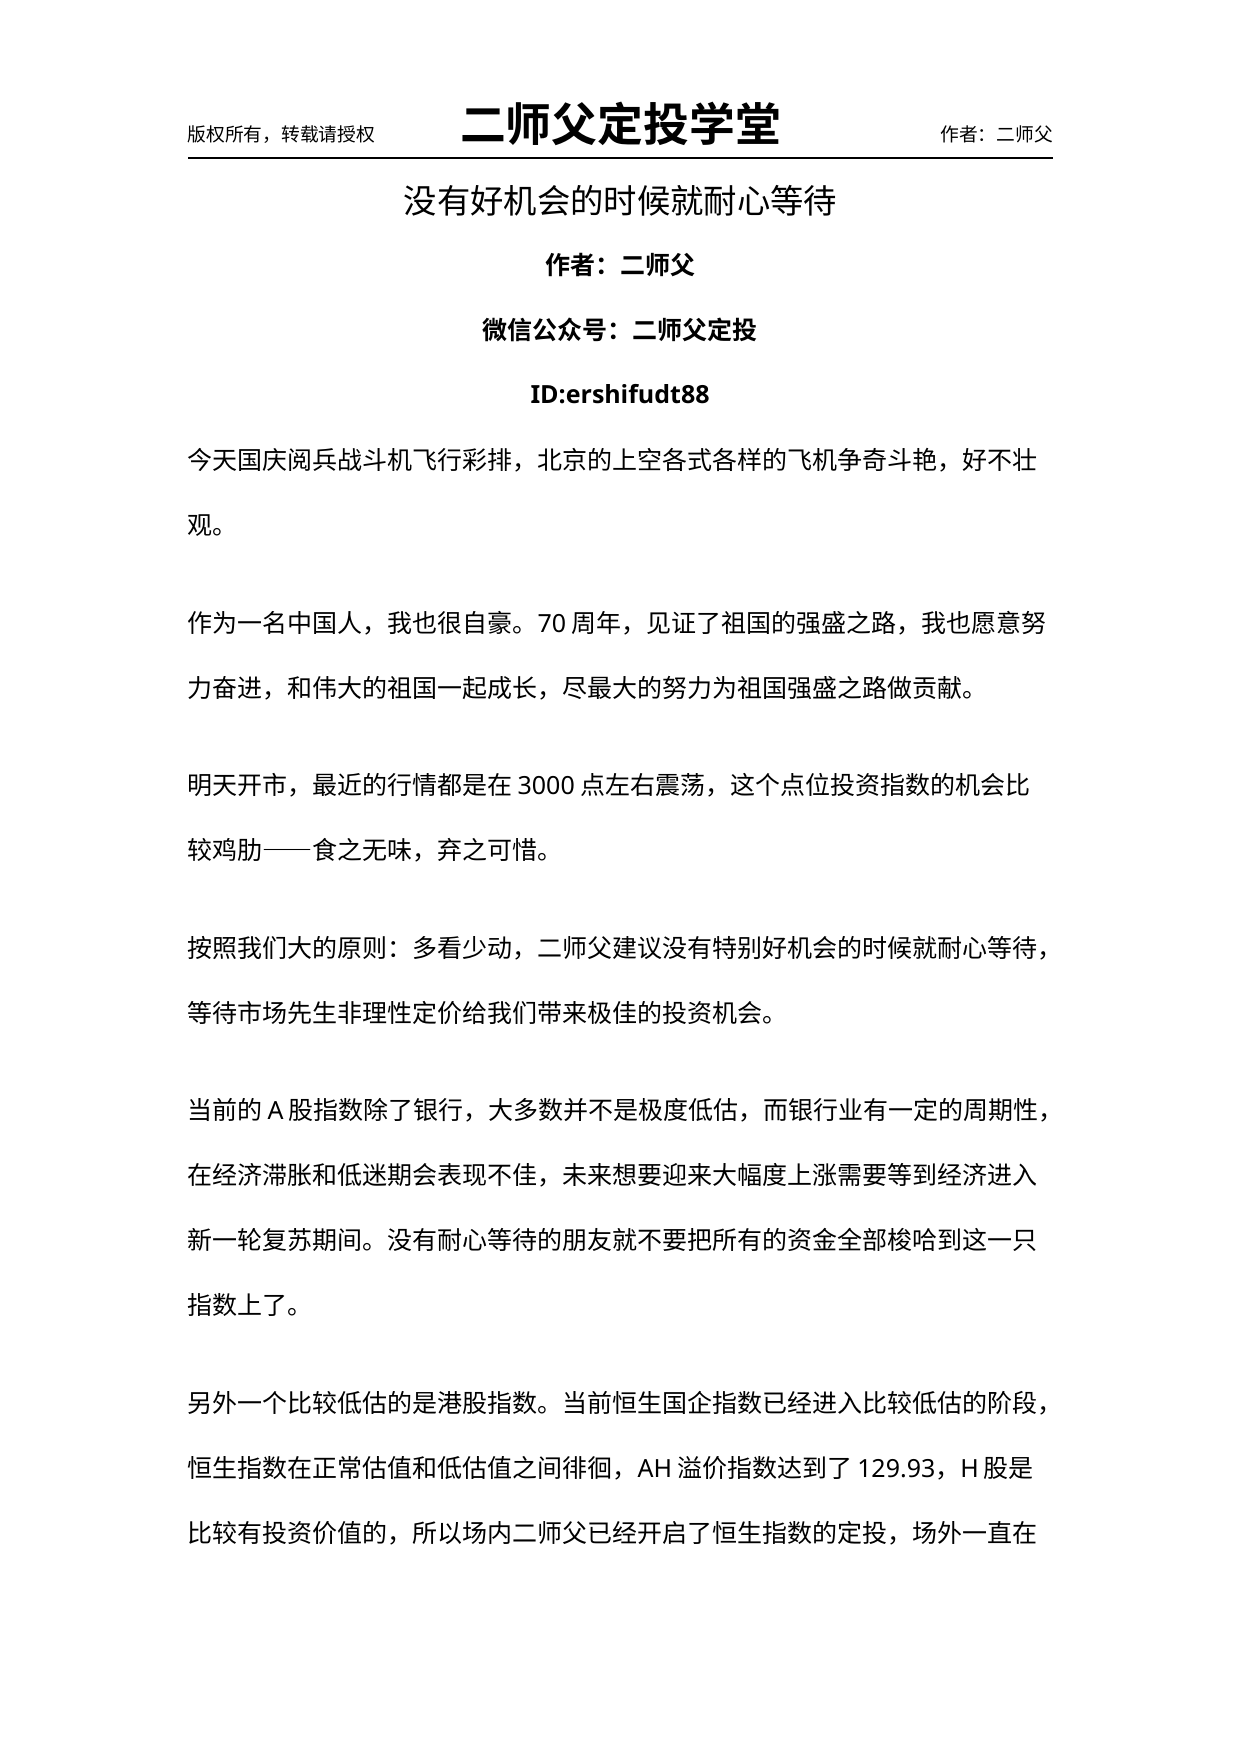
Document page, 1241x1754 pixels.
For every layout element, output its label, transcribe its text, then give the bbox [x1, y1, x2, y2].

text 微信公众号：二师父定投 [187, 296, 1053, 361]
text 没有好机会的时候就耐心等待 [187, 166, 1053, 231]
text 当前的A股指数除了银行，大多数并不是极度低估，而银行业有一定的周期性，在经济滞胀和低迷期会表现不佳，未来想要迎来大幅度上涨需要等到经济进入新一轮复苏期间。没有耐心等待的朋友就不要把所有的资金全部梭哈到这一只指数上了。 [187, 1076, 1053, 1336]
text 按照我们大的原则：多看少动，二师父建议没有特别好机会的时候就耐心等待，等待市场先生非理性定价给我们带来极佳的投资机会。 [187, 914, 1053, 1044]
text 作为一名中国人，我也很自豪。70周年，见证了祖国的强盛之路，我也愿意努力奋进，和伟大的祖国一起成长，尽最大的努力为祖国强盛之路做贡献。 [187, 589, 1053, 719]
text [187, 1369, 1053, 1564]
text 明天开市，最近的行情都是在3000点左右震荡，这个点位投资指数的机会比较鸡肋——食之无味，弃之可惜。 [187, 751, 1053, 881]
text 作者：二师父 [187, 231, 1053, 296]
text ID:ershifudt88 [187, 361, 1053, 426]
text 今天国庆阅兵战斗机飞行彩排，北京的上空各式各样的飞机争奇斗艳，好不壮观。 [187, 426, 1053, 556]
